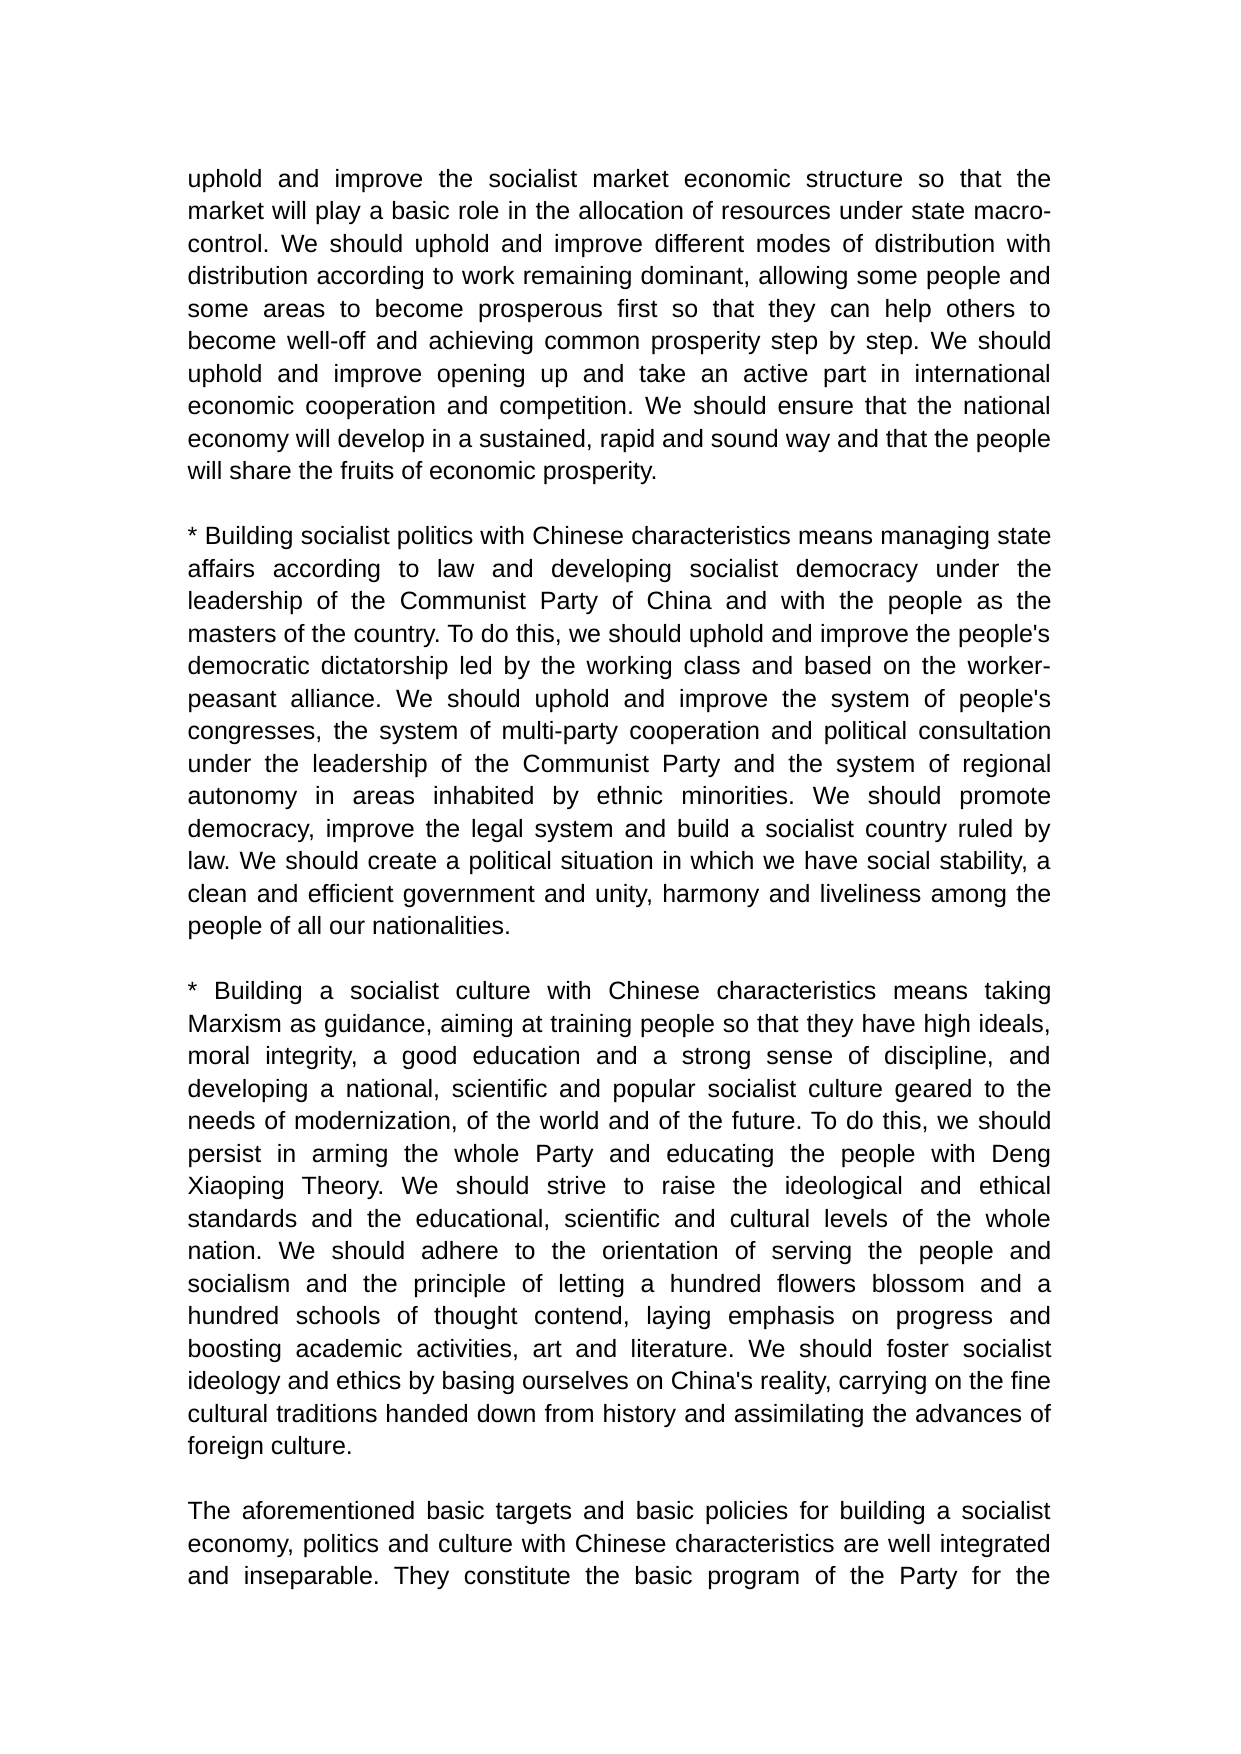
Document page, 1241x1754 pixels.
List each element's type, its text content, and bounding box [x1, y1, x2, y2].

text * Building a socialist culture with Chinese characteristics means taking Marxism as guidance, aiming at training people so that they have high ideals, moral integrity, a good education and a strong sense of discipline, and developing a national, scientific and popular socialist culture geared to the needs of modernization, of the world and of the future. To do this, we should persist in arming the whole Party and educating the people with Deng Xiaoping Theory. We should strive to raise the ideological and ethical standards and the educational, scientific and cultural levels of the whole nation. We should adhere to the orientation of serving the people and socialism and the principle of letting a hundred flowers blossom and a hundred schools of thought contend, laying emphasis on progress and boosting academic activities, art and literature. We should foster socialist ideology and ethics by basing ourselves on China's reality, carrying on the fine cultural traditions handed down from history and assimilating the advances of foreign culture. [187, 974, 1053, 1462]
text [187, 1494, 1053, 1592]
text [187, 162, 1053, 487]
text * Building socialist politics with Chinese characteristics means managing state affairs according to law and developing socialist democracy under the leadership of the Communist Party of China and with the people as the masters of the country. To do this, we should uphold and improve the people's democratic dictatorship led by the working class and based on the worker-peasant alliance. We should uphold and improve the system of people's congresses, the system of multi-party cooperation and political consultation under the leadership of the Communist Party and the system of regional autonomy in areas inhabited by ethnic minorities. We should promote democracy, improve the legal system and build a socialist country ruled by law. We should create a political situation in which we have social stability, a clean and efficient government and unity, harmony and liveliness among the people of all our nationalities. [187, 519, 1053, 942]
